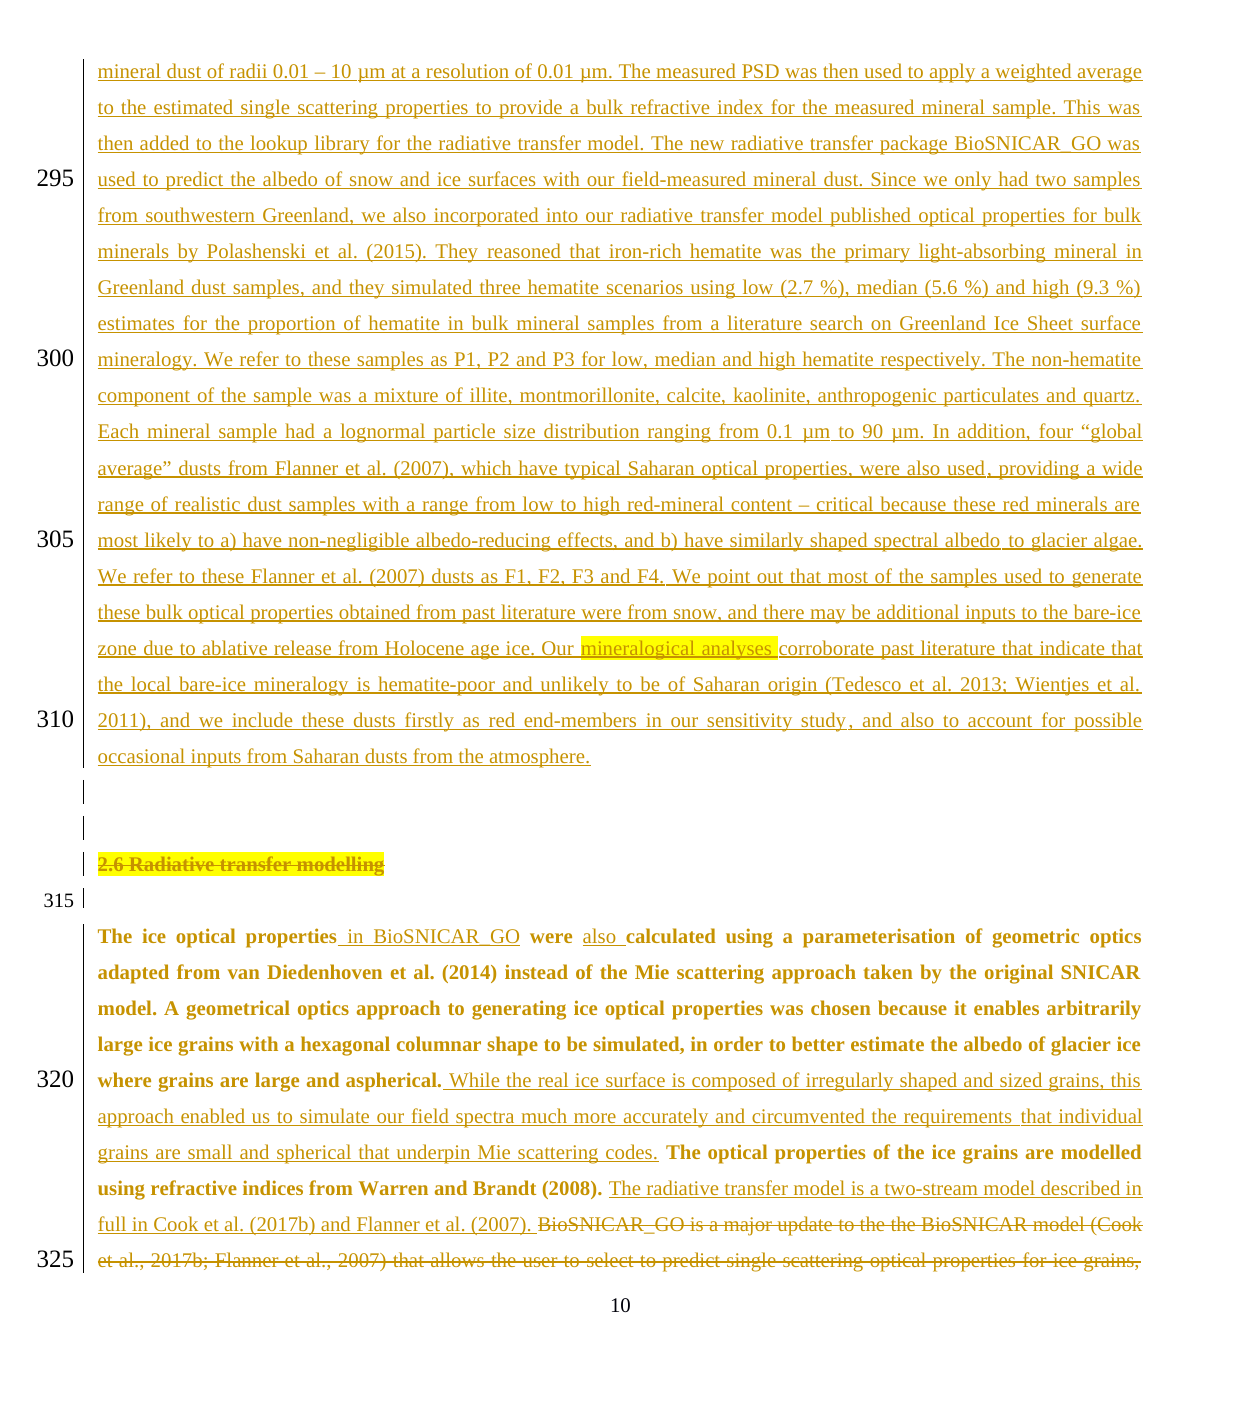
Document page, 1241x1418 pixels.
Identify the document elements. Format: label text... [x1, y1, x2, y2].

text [97, 1126, 1143, 1272]
